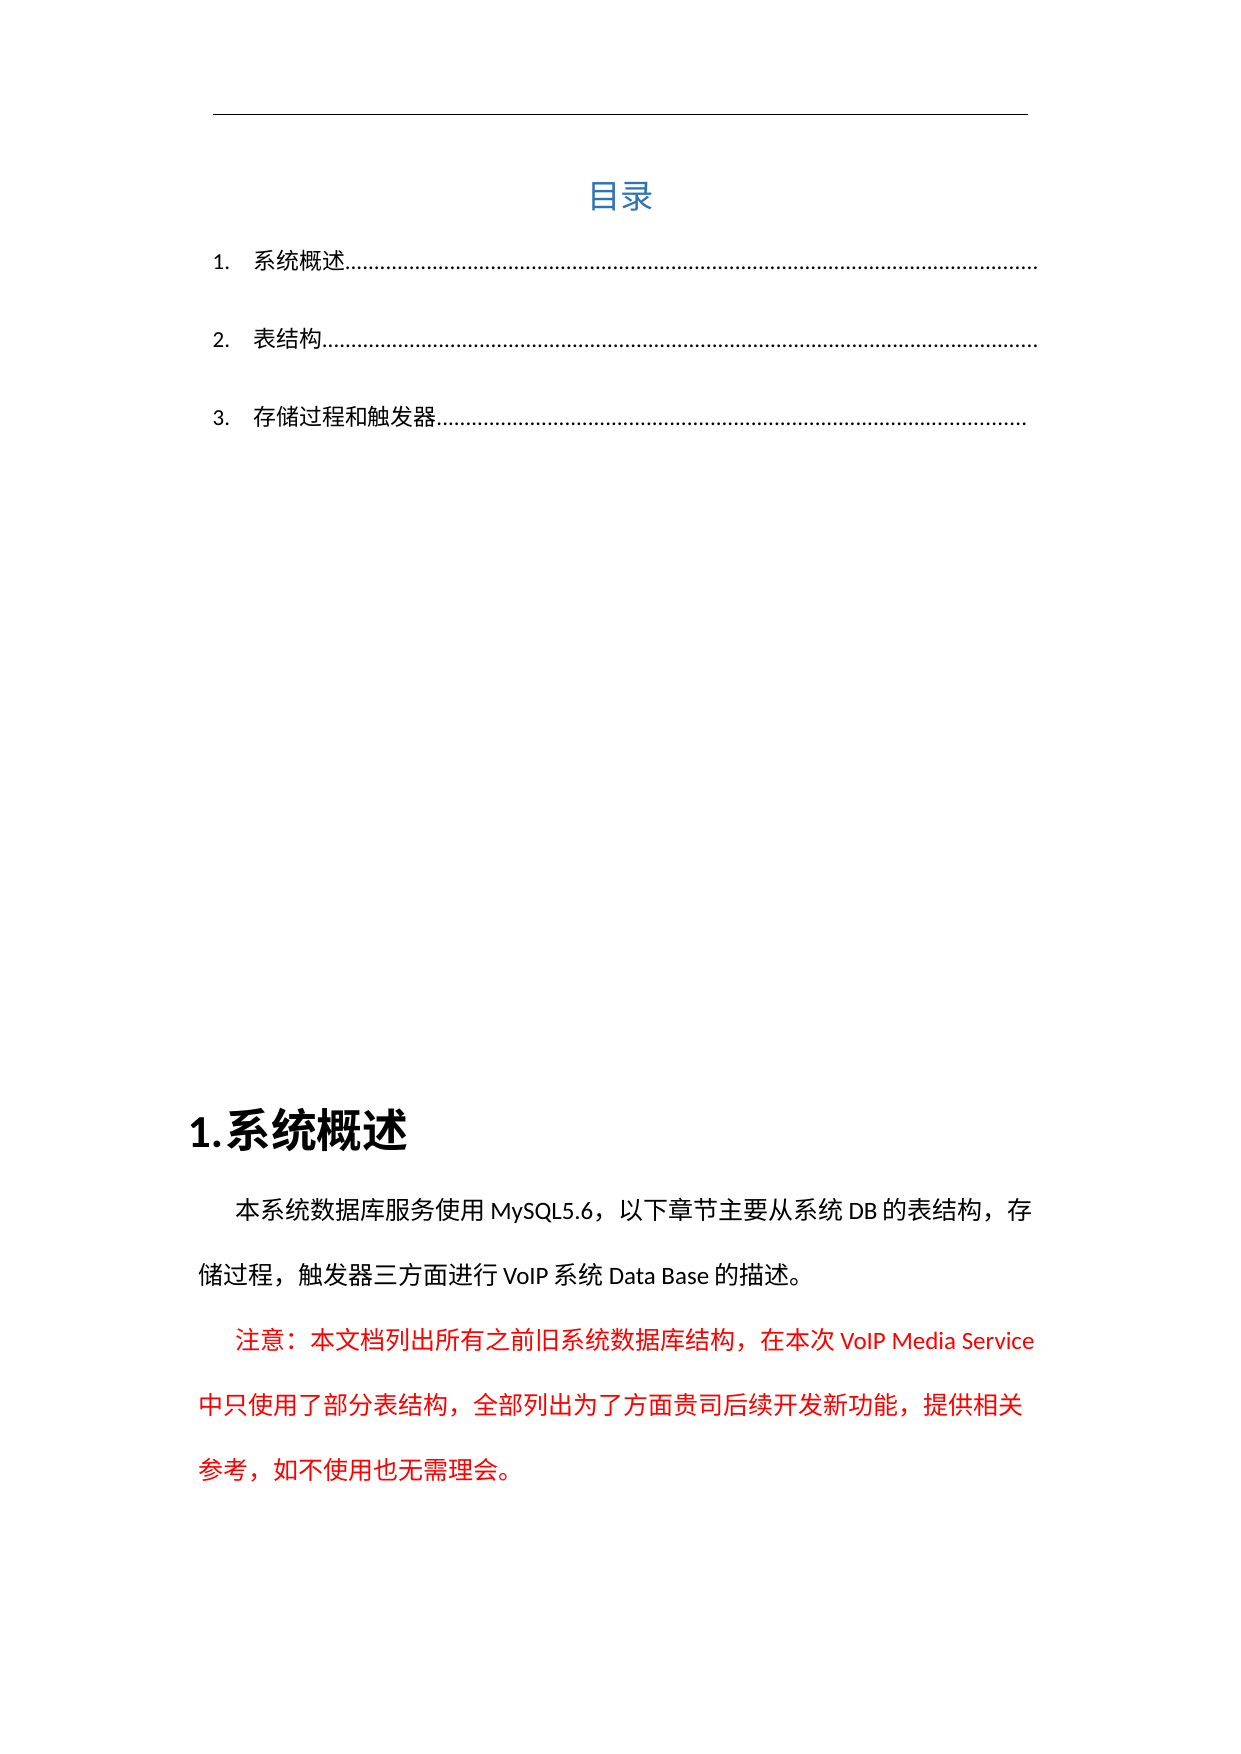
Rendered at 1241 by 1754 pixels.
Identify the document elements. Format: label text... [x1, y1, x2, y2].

text 注意：本文档列出所有之前旧系统数据库结构，在本次VoIP Media Service中只使用了部分表结构，全部列出为了方面贵司后续开发新功能，提供相关参考，如不使用也无需理会。 [198, 1306, 1042, 1501]
subtitle 系统概述 [187, 1078, 1028, 1176]
text 本系统数据库服务使用MySQL5.6，以下章节主要从系统DB的表结构，存储过程，触发器三方面进行VoIP系统Data Base的描述。 [198, 1176, 1042, 1306]
